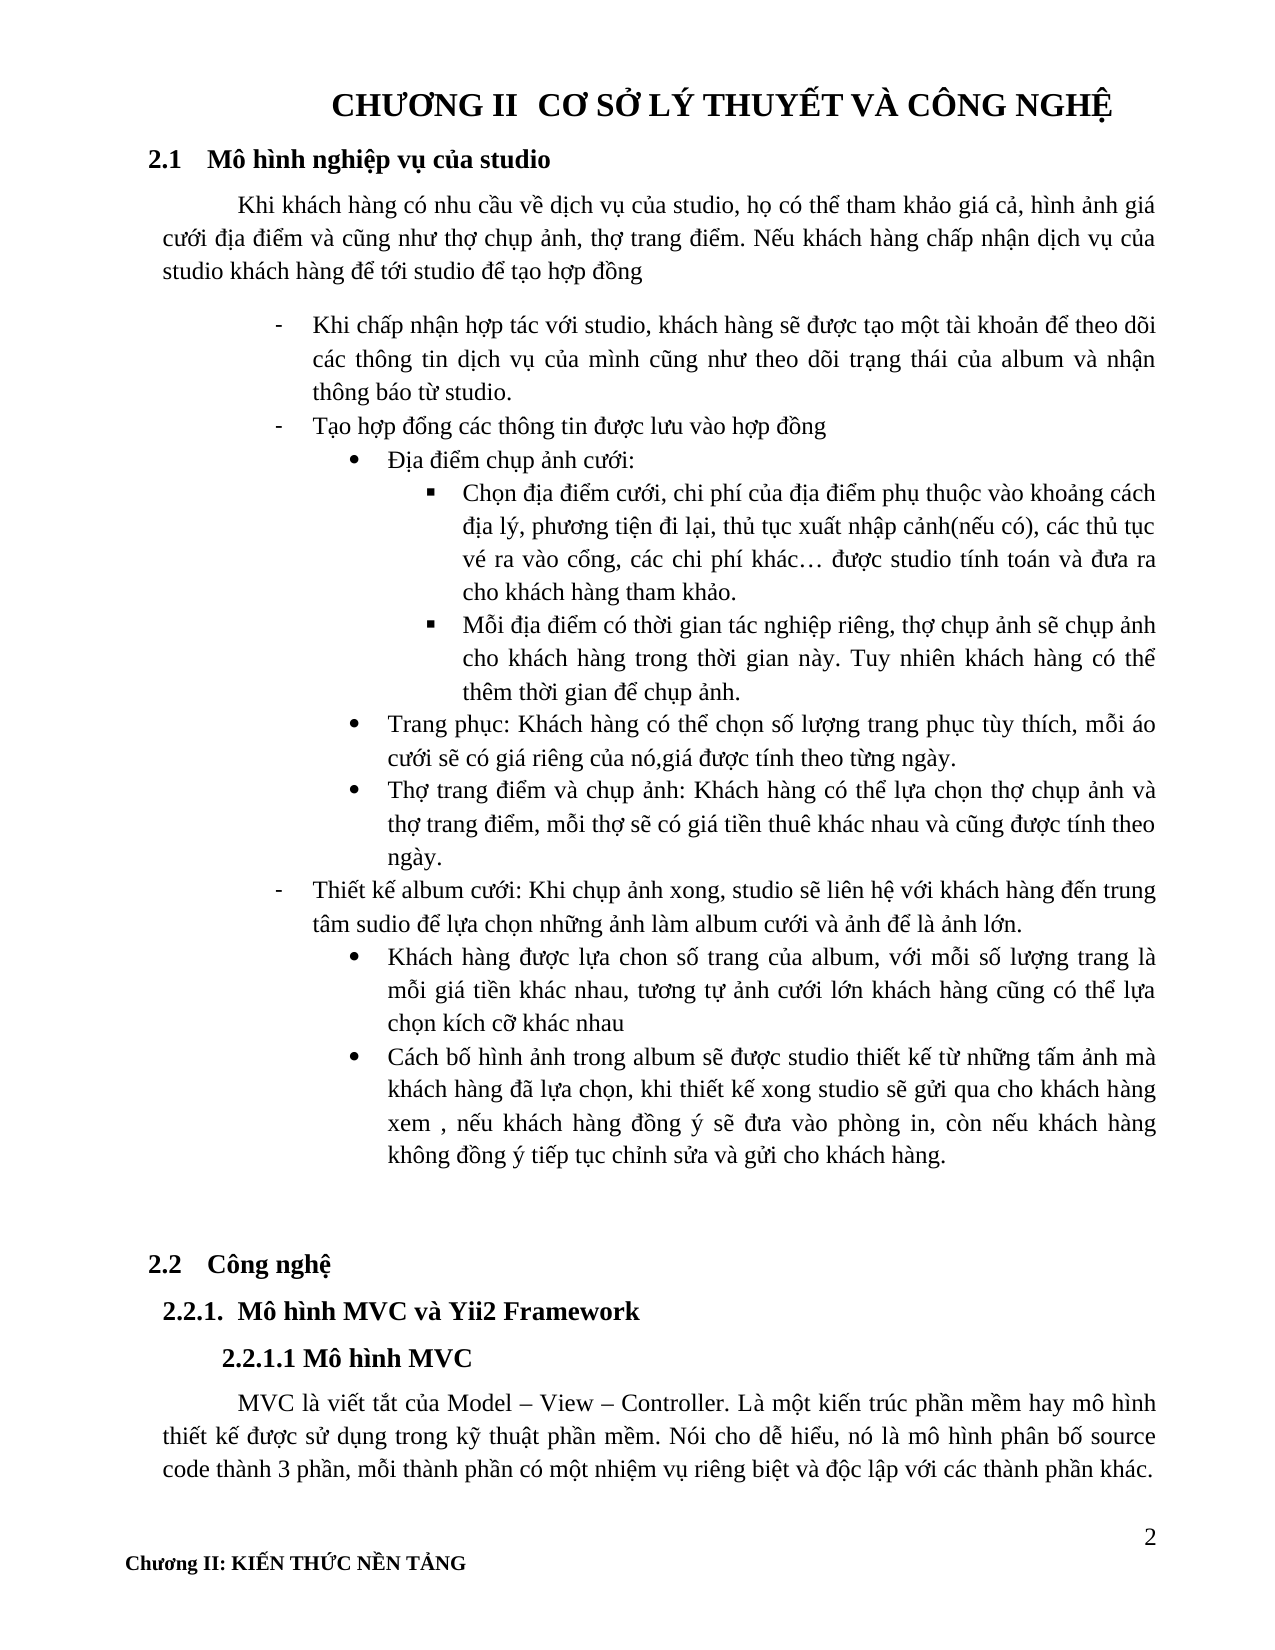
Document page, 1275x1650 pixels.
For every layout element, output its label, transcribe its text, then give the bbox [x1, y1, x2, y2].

list Địa điểm chụp ảnh cưới: [350, 445, 1156, 474]
list Tạo hợp đổng các thông tin được lưu vào hợp đồng [275, 410, 1156, 441]
list Chọn địa điểm cưới, chi phí của địa điểm phụ thuộc vào khoảng cách địa lý, phương tiện đi lại, thủ tục xuất nhập cảnh(nếu có), các thủ tục vé ra vào cổng, các chi phí khác… được studio tính toán và đưa ra cho khách hàng tham khảo. [425, 478, 1156, 606]
list Thiết kế album cưới: Khi chụp ảnh xong, studio sẽ liên hệ với khách hàng đến trung tâm sudio để lựa chọn những ảnh làm album cưới và ảnh để là ảnh lớn. [275, 875, 1156, 938]
list Thợ trang điểm và chụp ảnh: Khách hàng có thể lựa chọn thợ chụp ảnh và thợ trang điểm, mỗi thợ sẽ có giá tiền thuê khác nhau và cũng được tính theo ngày. [350, 776, 1156, 870]
list Trang phục: Khách hàng có thể chọn số lượng trang phục tùy thích, mỗi áo cưới sẽ có giá riêng của nó,giá được tính theo từng ngày. [350, 709, 1156, 771]
list Khi chấp nhận hợp tác với studio, khách hàng sẽ được tạo một tài khoản để theo dõi các thông tin dịch vụ của mình cũng như theo dõi trạng thái của album và nhận thông báo từ studio. [275, 309, 1156, 406]
list Công nghệ [148, 1248, 1156, 1279]
list Khách hàng được lựa chon số trang của album, với mỗi số lượng trang là mỗi giá tiền khác nhau, tương tự ảnh cưới lớn khách hàng cũng có thể lựa chọn kích cỡ khác nhau [350, 942, 1156, 1037]
list Mô hình MVC và Yii2 Framework [162, 1295, 1156, 1326]
list Mỗi địa điểm có thời gian tác nghiệp riêng, thợ chụp ảnh sẽ chụp ảnh cho khách hàng trong thời gian này. Tuy nhiên khách hàng có thể thêm thời gian để chụp ảnh. [425, 611, 1156, 705]
list Mô hình nghiệp vụ của studio [148, 143, 1156, 174]
list Cách bố hình ảnh trong album sẽ được studio thiết kế từ những tấm ảnh mà khách hàng đã lựa chọn, khi thiết kế xong studio sẽ gửi qua cho khách hàng xem , nếu khách hàng đồng ý sẽ đưa vào phòng in, còn nếu khách hàng không đồng ý tiếp tục chỉnh sửa và gửi cho khách hàng. [350, 1042, 1156, 1169]
text CƠ SỞ LÝ THUYẾT VÀ CÔNG NGHỆ [331, 86, 1156, 124]
text 2.2.1.1 Mô hình MVC [222, 1342, 1156, 1373]
text MVC là viết tắt của Model – View – Controller. Là một kiến trúc phần mềm hay mô hình thiết kế được sử dụng trong kỹ thuật phần mềm. Nói cho dễ hiểu, nó là mô hình phân bố source code thành 3 phần, mỗi thành phần có một nhiệm vụ riêng biệt và độc lập với các thành phần khác. [162, 1388, 1156, 1483]
text Khi khách hàng có nhu cầu về dịch vụ của studio, họ có thể tham khảo giá cả, hình ảnh giá cưới địa điểm và cũng như thợ chụp ảnh, thợ trang điểm. Nếu khách hàng chấp nhận dịch vụ của studio khách hàng để tới studio để tạo hợp đồng [162, 190, 1156, 284]
